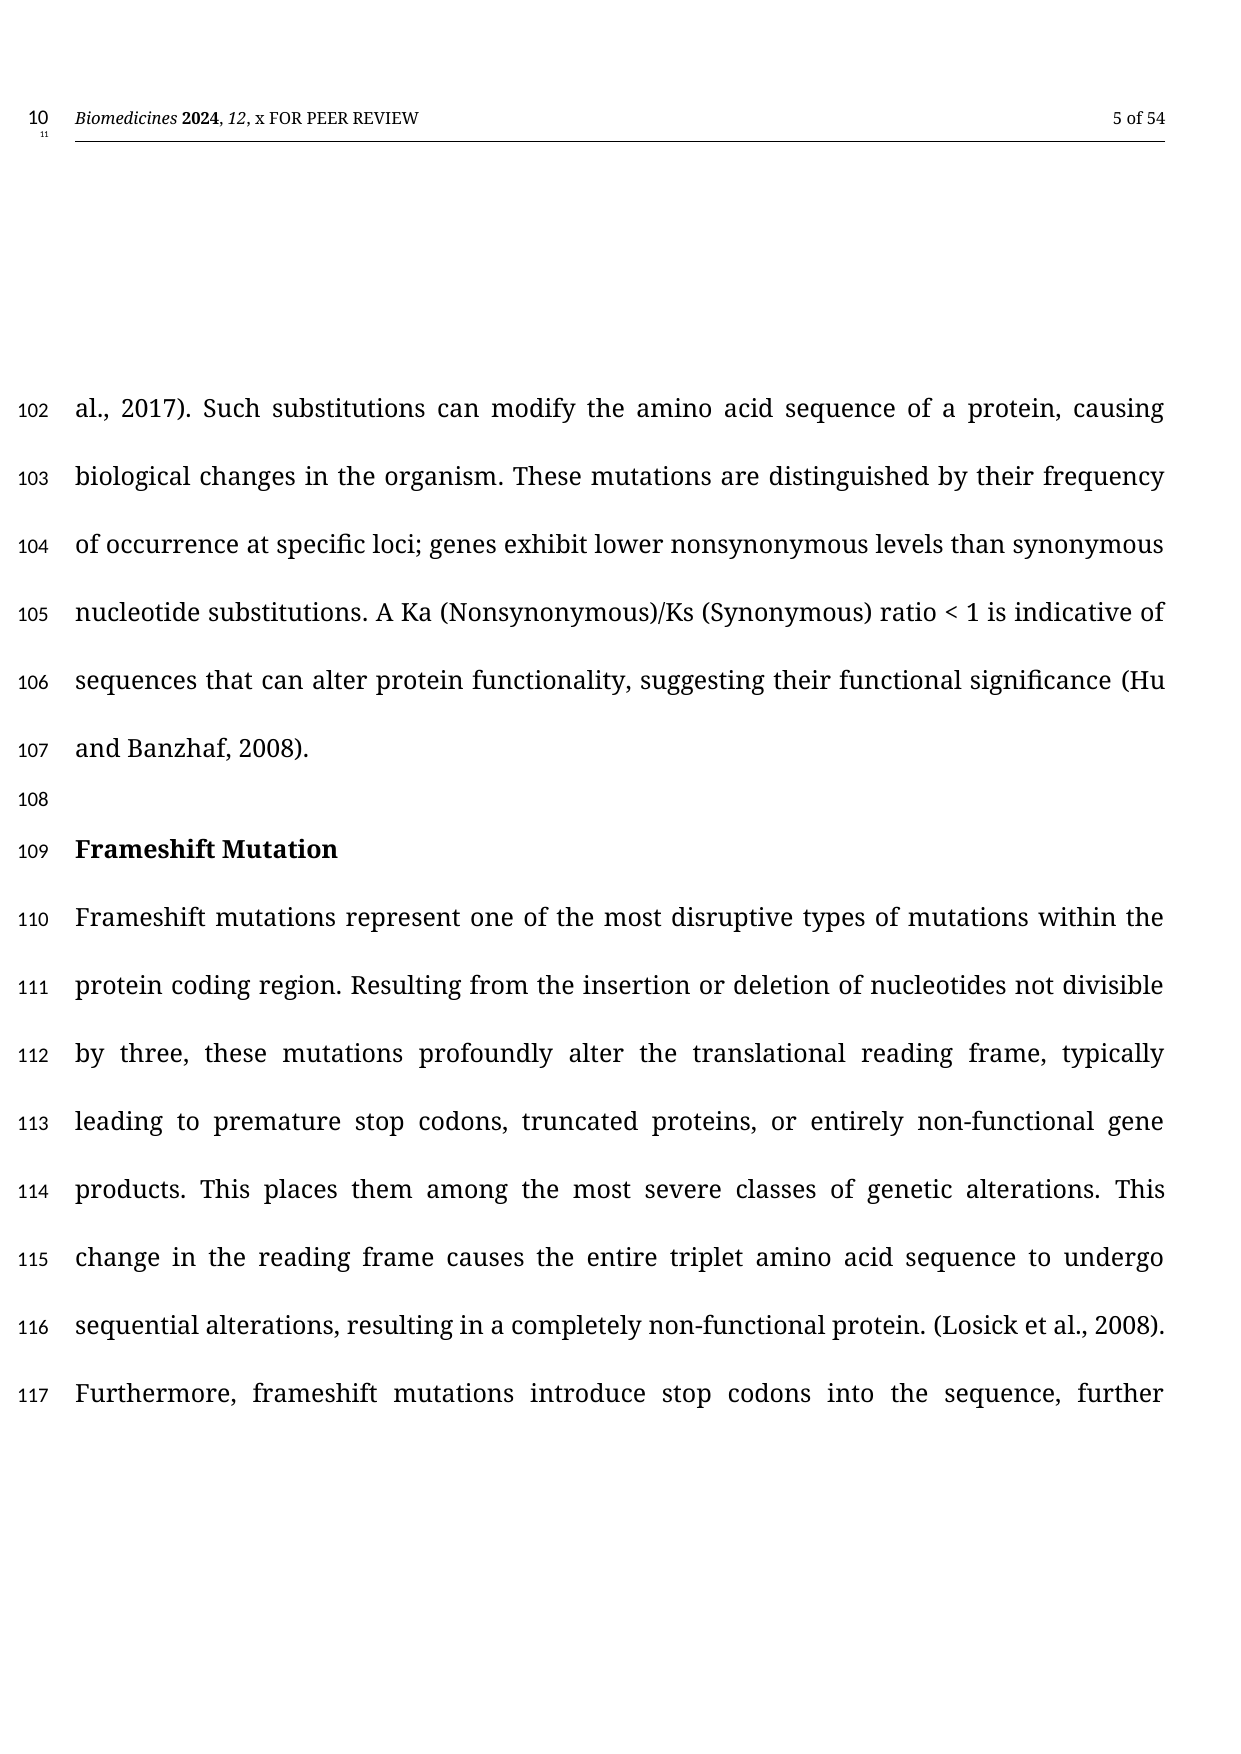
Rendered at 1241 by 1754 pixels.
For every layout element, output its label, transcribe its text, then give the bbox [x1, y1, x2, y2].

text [75, 883, 1165, 1426]
text Frameshift Mutation [75, 815, 1165, 883]
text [75, 374, 1165, 781]
